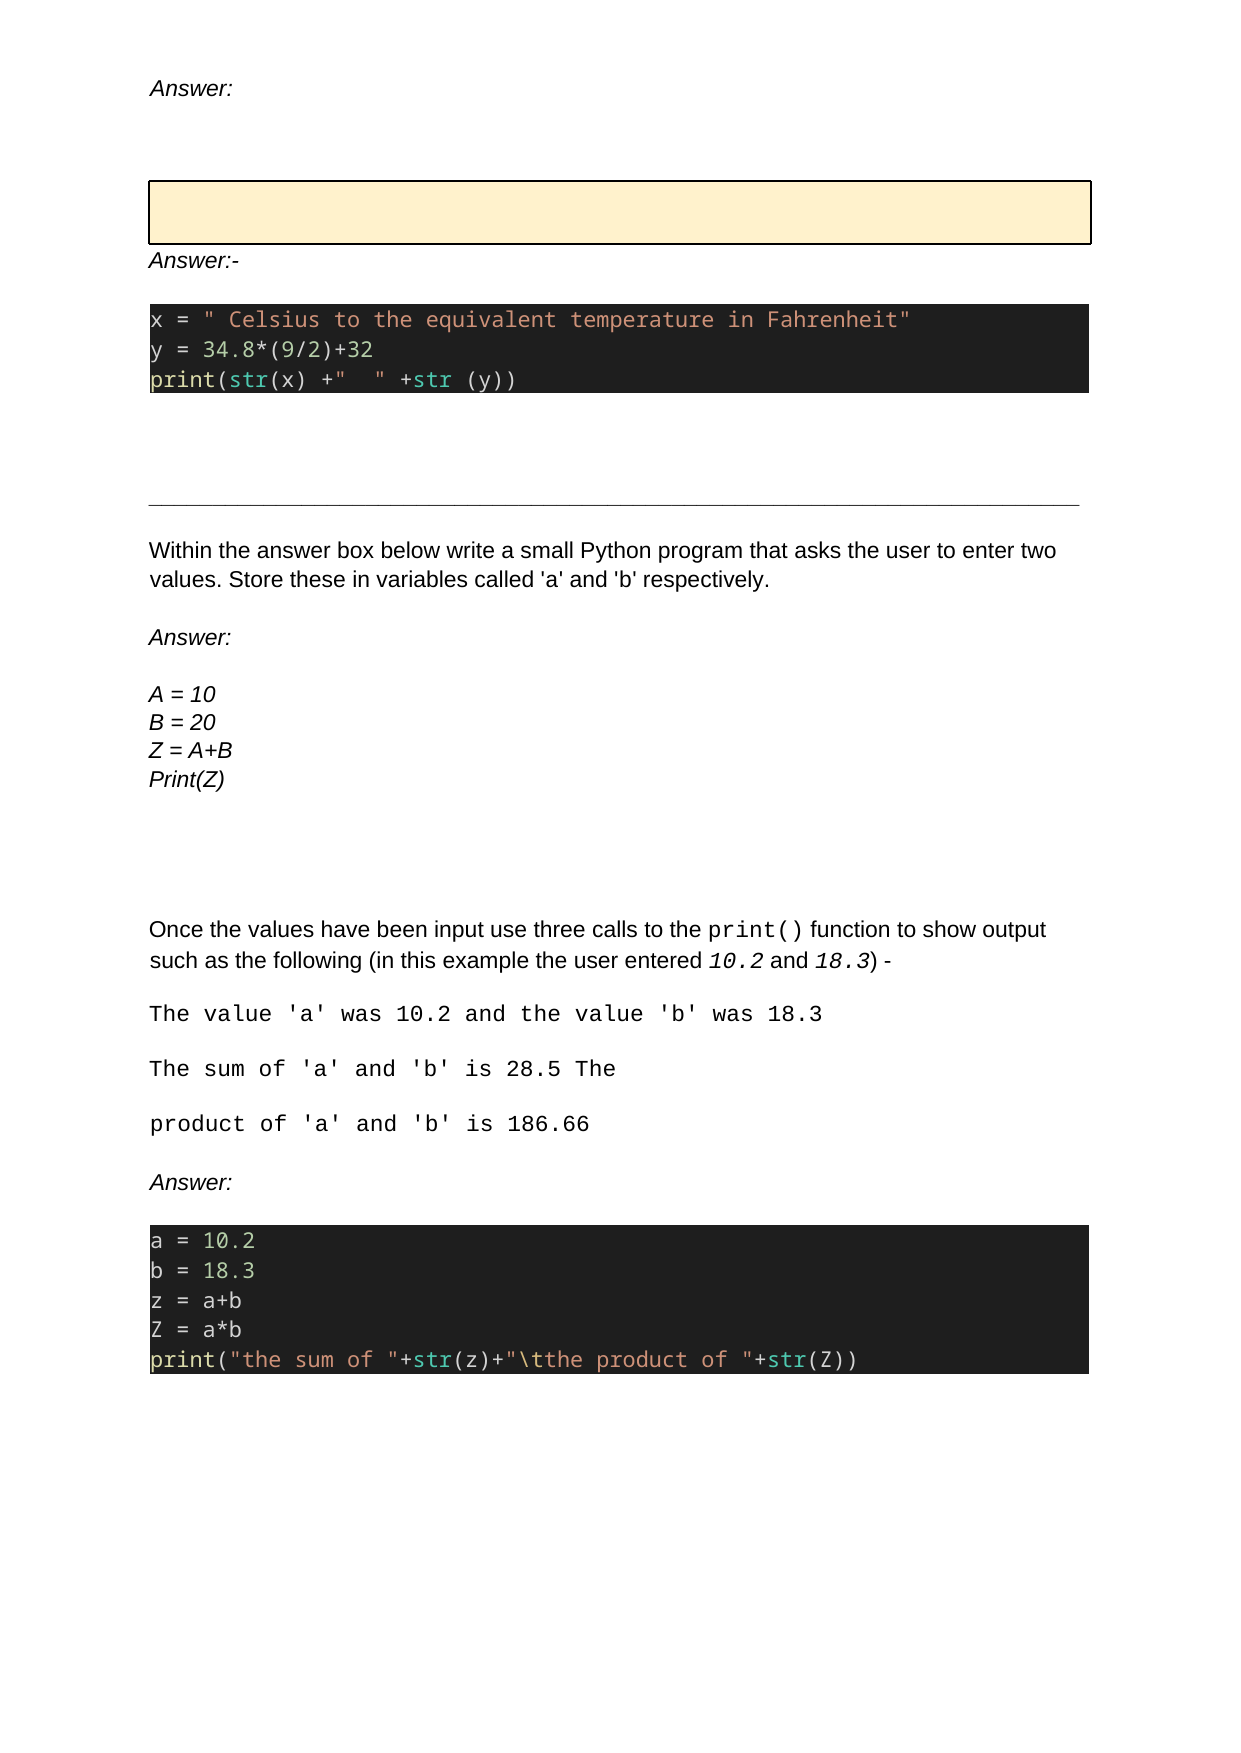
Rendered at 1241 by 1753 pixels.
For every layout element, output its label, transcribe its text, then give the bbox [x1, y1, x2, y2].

text print("the sum of "+str(z)+"\tthe product of "+str(Z)) [150, 1344, 1089, 1374]
text b = 18.3 [150, 1255, 1089, 1285]
text x = " Celsius to the equivalent temperature in Fahrenheit" [150, 304, 1089, 334]
text z = a+b [150, 1285, 1089, 1314]
text y = 34.8*(9/2)+32 [150, 334, 1089, 363]
text Print(Z) [148, 766, 1089, 792]
text The value 'a' was 10.2 and the value 'b' was 18.3 [148, 1002, 1089, 1028]
subtitle _________________________________________________________________________ [148, 482, 1089, 508]
text Z = a*b [150, 1314, 1089, 1344]
text a = 10.2 [150, 1225, 1089, 1255]
text Within the answer box below write a small Python program that asks the user to enter two values. Store these in variables called 'a' and 'b' respectively. [148, 537, 1089, 594]
text The sum of 'a' and 'b' is 28.5 The product of 'a' and 'b' is 186.66 Answer: [148, 1057, 646, 1195]
text Once the values have been input use three calls to the print() function to show output such as the following (in this example the user entered 10.2 and 18.3) - [148, 916, 1089, 976]
text B = 20 [148, 709, 1089, 735]
text print(str(x) +" " +str (y)) [150, 363, 1089, 393]
text Z = A+B [148, 737, 1089, 764]
text A = 10 [148, 681, 1089, 707]
text Answer: [148, 624, 1089, 650]
text Answer:- [148, 155, 1089, 273]
